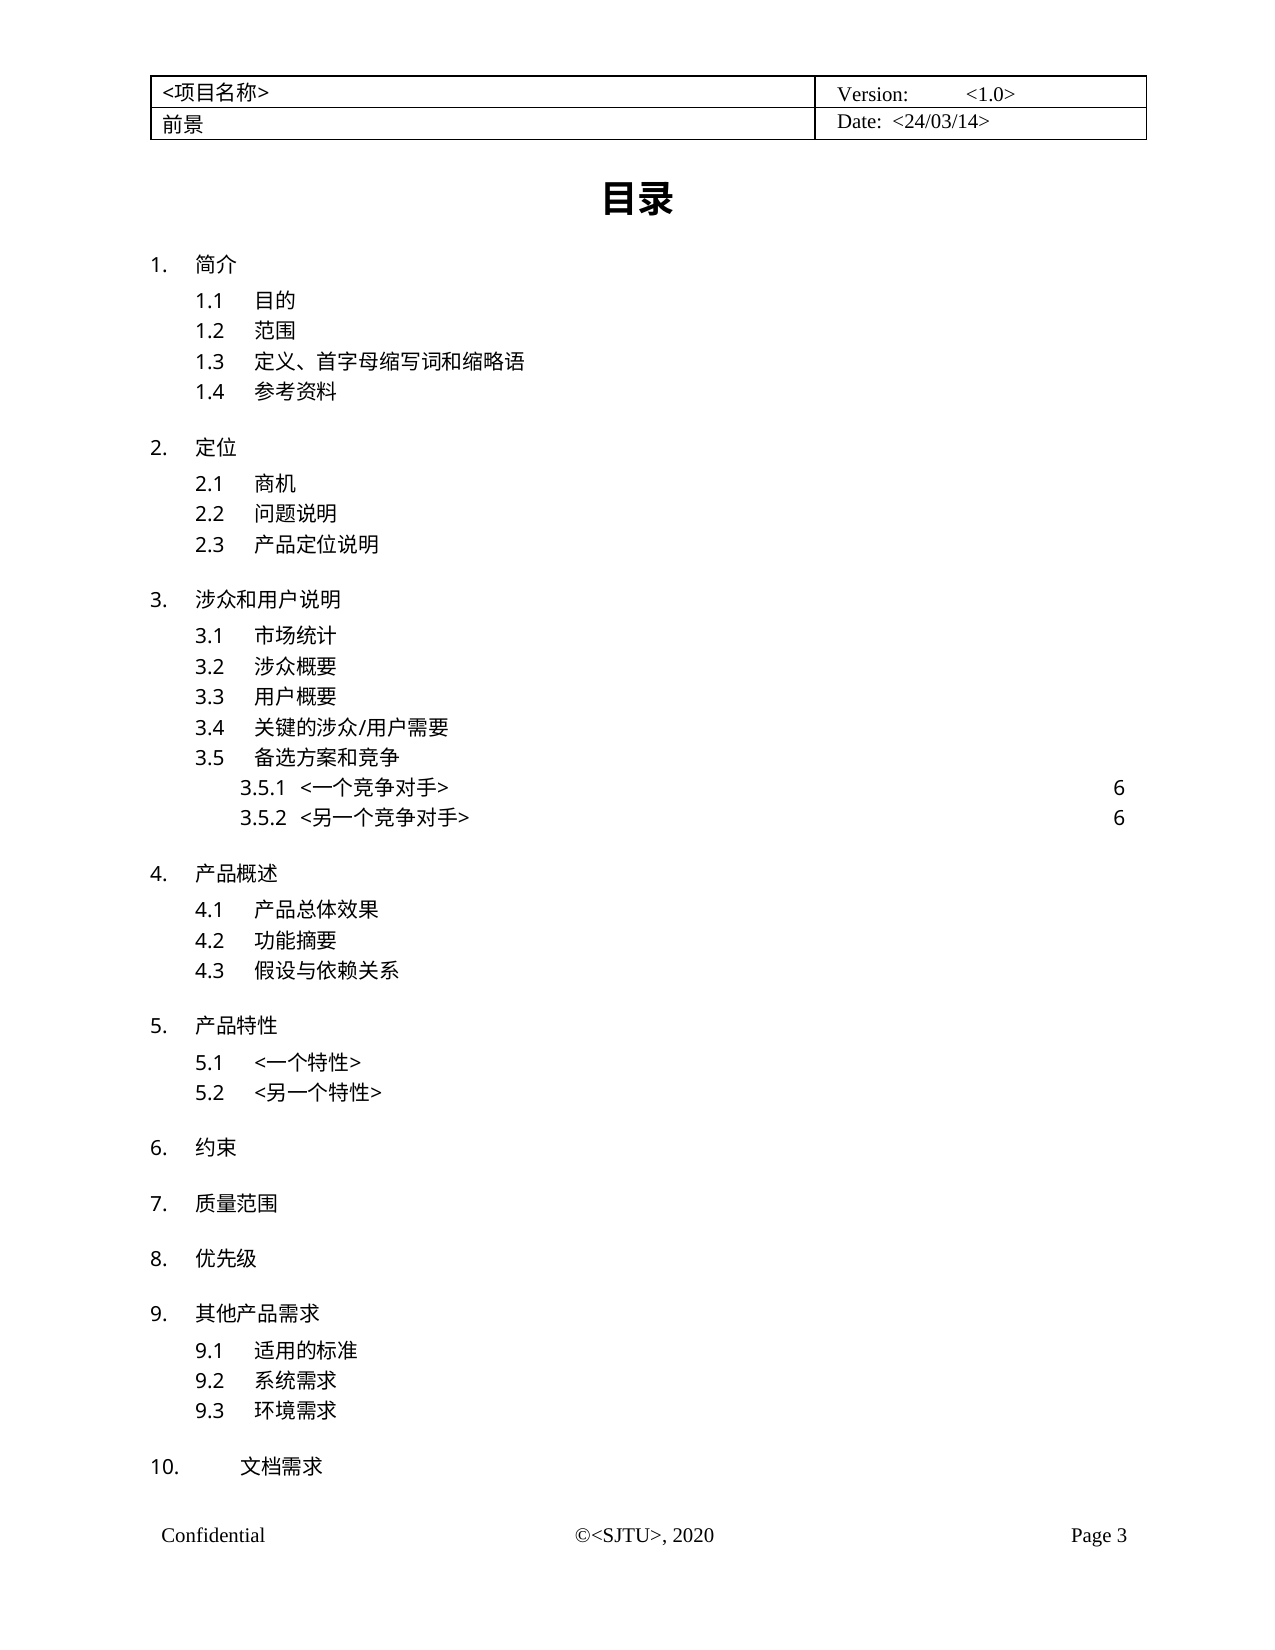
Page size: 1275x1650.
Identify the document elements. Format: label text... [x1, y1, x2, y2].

text 1. 简介 4 [150, 248, 1050, 278]
text 2.3 产品定位说明 4 [195, 528, 1050, 558]
text 2. 定位 4 [150, 431, 1050, 461]
text 3.2 涉众概要 5 [195, 650, 1050, 680]
text 8. 优先级 8 [150, 1242, 1050, 1273]
text 7. 质量范围 7 [150, 1187, 1050, 1217]
text 9. 其他产品需求 8 [150, 1298, 1050, 1328]
text 2.2 问题说明 4 [195, 498, 1050, 528]
text 3.5.1 <一个竞争对手> 6 [240, 771, 1125, 802]
text 3.3 用户概要 5 [195, 680, 1050, 711]
text 1.4 参考资料 4 [195, 375, 1050, 406]
title 目录 [150, 169, 1125, 223]
text 9.2 系统需求 8 [195, 1364, 1050, 1395]
text 4.1 产品总体效果 6 [195, 893, 1050, 924]
text 2.1 商机 4 [195, 467, 1050, 498]
text 4. 产品概述 6 [150, 857, 1050, 887]
text 5. 产品特性 7 [150, 1009, 1050, 1040]
text 1.3 定义、首字母缩写词和缩略语 4 [195, 345, 1050, 375]
text 9.1 适用的标准 8 [195, 1334, 1050, 1364]
text 9.3 环境需求 8 [195, 1395, 1050, 1425]
text 3.4 关键的涉众/用户需要 5 [195, 711, 1050, 741]
text 4.2 功能摘要 6 [195, 924, 1050, 954]
text 3.5 备选方案和竞争 6 [195, 741, 1050, 771]
text 5.2 <另一个特性> 7 [195, 1076, 1050, 1107]
text 5.1 <一个特性> 7 [195, 1046, 1050, 1076]
text 3.5.2 <另一个竞争对手> 6 [240, 802, 1125, 832]
text 6. 约束 7 [150, 1132, 1050, 1162]
text 1.2 范围 4 [195, 315, 1050, 345]
text 3. 涉众和用户说明 5 [150, 583, 1050, 613]
text 4.3 假设与依赖关系 7 [195, 954, 1050, 984]
text 10. 文档需求 8 [150, 1450, 1050, 1480]
text 1.1 目的 4 [195, 284, 1050, 315]
text 3.1 市场统计 5 [195, 620, 1050, 650]
